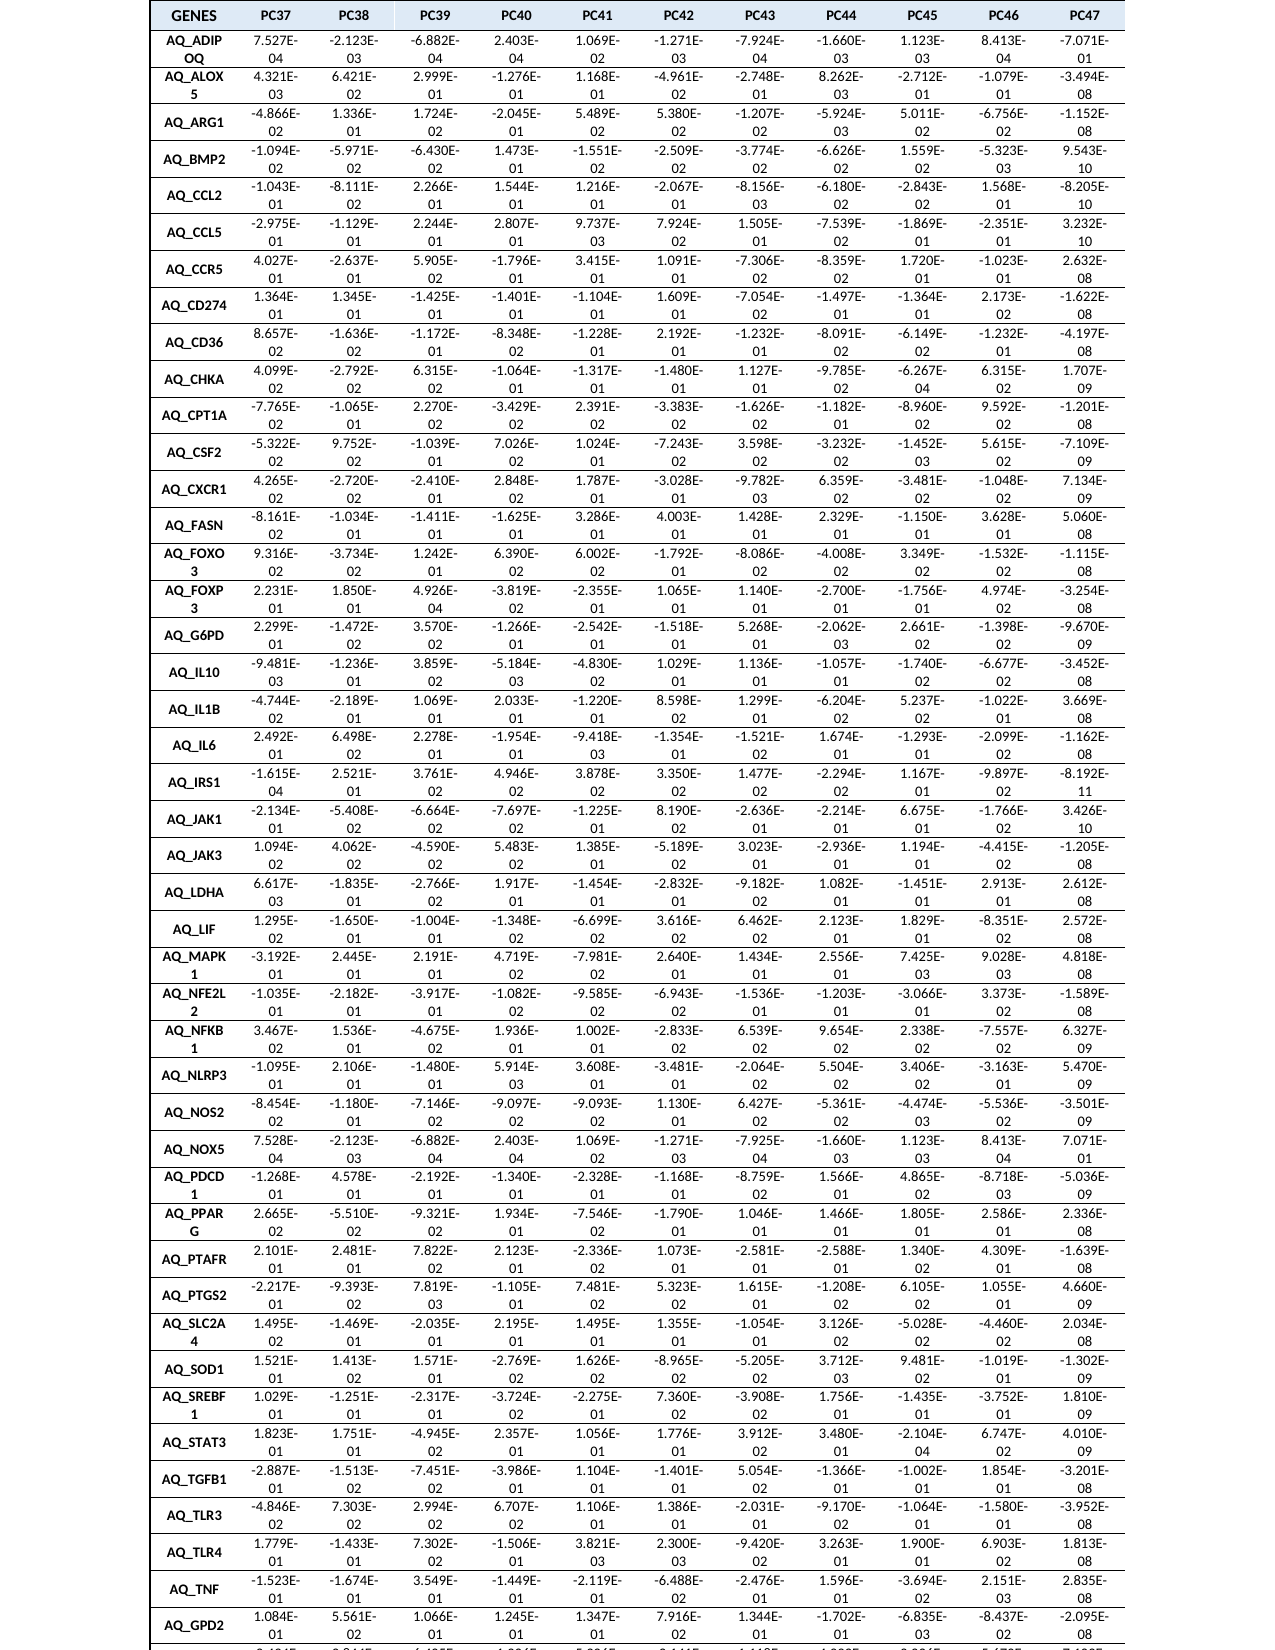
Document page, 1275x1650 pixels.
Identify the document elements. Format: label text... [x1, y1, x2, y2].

table_cell 1.559E-02 [882, 141, 963, 177]
table_cell 6.617E-03 [238, 874, 313, 910]
table_cell -1.626E-02 [719, 398, 800, 433]
table_cell -3.028E-01 [638, 471, 719, 507]
table_cell AQ_CPT1A [151, 398, 238, 433]
table_cell 2.106E-01 [313, 1058, 394, 1093]
table_cell -2.769E-02 [476, 1351, 557, 1387]
table_cell 2.270E-02 [395, 398, 476, 433]
table_cell 5.323E-02 [638, 1278, 719, 1313]
table_cell -4.008E-02 [800, 544, 882, 580]
table_header PC45 [882, 1, 963, 30]
table_cell -1.228E-01 [557, 324, 638, 360]
table_cell 7.822E-02 [395, 1241, 476, 1277]
table_cell 9.592E-02 [963, 398, 1044, 433]
table_cell 6.002E-02 [557, 544, 638, 580]
table_cell 2.173E-02 [963, 288, 1044, 323]
table_cell 1.299E-01 [719, 691, 800, 727]
table_cell -2.328E-01 [557, 1168, 638, 1203]
table_cell -1.660E-03 [800, 1131, 882, 1167]
table_cell -2.192E-01 [395, 1168, 476, 1203]
table_cell -5.028E-02 [882, 1314, 963, 1350]
table_cell 5.483E-02 [476, 838, 557, 873]
table_cell -1.266E-01 [476, 618, 557, 653]
table_cell -7.924E-04 [719, 31, 800, 67]
table_cell 4.865E-02 [882, 1168, 963, 1203]
table_cell 6.747E-02 [963, 1424, 1044, 1460]
table_cell -7.146E-02 [395, 1094, 476, 1130]
table_cell -2.843E-02 [882, 178, 963, 213]
table_cell 1.720E-01 [882, 251, 963, 287]
table_cell 5.914E-03 [476, 1058, 557, 1093]
table_cell AQ_PDCD1 [151, 1168, 238, 1203]
table_cell 6.315E-02 [395, 361, 476, 397]
table_cell -1.639E-08 [1044, 1241, 1125, 1277]
table_cell 1.829E-01 [882, 911, 963, 947]
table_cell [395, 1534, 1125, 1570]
table_cell -7.557E-02 [963, 1021, 1044, 1057]
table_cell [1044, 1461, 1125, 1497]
table_cell 1.069E-02 [557, 1131, 638, 1167]
table_cell -1.518E-01 [638, 618, 719, 653]
table_cell -7.109E-09 [1044, 434, 1125, 470]
table_cell 1.029E-01 [638, 654, 719, 690]
table_cell AQ_CCL5 [151, 214, 238, 250]
table_cell 1.168E-01 [557, 68, 638, 103]
table_cell -2.317E-01 [395, 1388, 476, 1423]
table_cell -1.104E-01 [557, 288, 638, 323]
table_cell -3.452E-08 [1044, 654, 1125, 690]
table_cell 3.349E-02 [882, 544, 963, 580]
table_header PC43 [719, 1, 800, 30]
table_cell 4.660E-09 [1044, 1278, 1125, 1313]
table_cell -2.581E-01 [719, 1241, 800, 1277]
table_cell 6.359E-02 [800, 471, 882, 507]
table_cell -5.536E-02 [963, 1094, 1044, 1130]
table_cell 6.427E-02 [719, 1094, 800, 1130]
table_cell AQ_PPARG [151, 1204, 238, 1240]
table_cell -9.182E-02 [719, 874, 800, 910]
table_cell -6.699E-02 [557, 911, 638, 947]
table_cell -7.306E-02 [719, 251, 800, 287]
table_cell -1.521E-02 [719, 728, 800, 763]
table_cell 1.615E-01 [719, 1278, 800, 1313]
table_cell 2.999E-01 [395, 68, 476, 103]
table_cell -6.204E-02 [800, 691, 882, 727]
table_cell 1.756E-01 [800, 1388, 882, 1423]
table_cell 6.315E-02 [963, 361, 1044, 397]
table_cell -5.189E-02 [638, 838, 719, 873]
table_cell -2.832E-01 [638, 874, 719, 910]
table_cell 1.505E-01 [719, 214, 800, 250]
table_cell -3.734E-02 [313, 544, 394, 580]
table_cell -1.095E-01 [238, 1058, 313, 1093]
table_cell 2.848E-02 [476, 471, 557, 507]
table_header GENES [151, 1, 238, 30]
table_cell -1.293E-01 [882, 728, 963, 763]
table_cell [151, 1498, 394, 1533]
table_cell -8.965E-02 [638, 1351, 719, 1387]
table_cell 3.232E-10 [1044, 214, 1125, 250]
table_cell 8.190E-02 [638, 801, 719, 837]
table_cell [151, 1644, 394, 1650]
table_cell AQ_TGFB1 [151, 1461, 238, 1497]
table_cell 6.390E-02 [476, 544, 557, 580]
table_cell 4.818E-08 [1044, 948, 1125, 983]
table_cell -2.720E-02 [313, 471, 394, 507]
table_cell 8.598E-02 [638, 691, 719, 727]
table_cell -7.765E-02 [238, 398, 313, 433]
table_cell 3.467E-02 [238, 1021, 313, 1057]
table_cell -2.064E-02 [719, 1058, 800, 1093]
table_cell -2.636E-01 [719, 801, 800, 837]
table_cell 1.917E-01 [476, 874, 557, 910]
table_cell -2.351E-01 [963, 214, 1044, 250]
table_cell 9.481E-02 [882, 1351, 963, 1387]
table_cell -5.408E-02 [313, 801, 394, 837]
table_cell 5.905E-02 [395, 251, 476, 287]
table_cell -2.712E-01 [882, 68, 963, 103]
table_cell 2.195E-01 [476, 1314, 557, 1350]
table_cell 1.473E-01 [476, 141, 557, 177]
table_cell 1.002E-01 [557, 1021, 638, 1057]
table_cell -4.961E-02 [638, 68, 719, 103]
table_cell -3.494E-08 [1044, 68, 1125, 103]
table_cell -7.546E-02 [557, 1204, 638, 1240]
table_cell -2.748E-01 [719, 68, 800, 103]
table_cell 1.029E-01 [238, 1388, 313, 1423]
table_cell 1.776E-01 [638, 1424, 719, 1460]
table_cell 2.299E-01 [238, 618, 313, 653]
table_cell -2.887E-01 [238, 1461, 313, 1497]
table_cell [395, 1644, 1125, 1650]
table_cell 7.026E-02 [476, 434, 557, 470]
table_cell -1.472E-02 [313, 618, 394, 653]
table_cell 8.262E-03 [800, 68, 882, 103]
table_cell 1.477E-02 [719, 764, 800, 800]
table_cell 8.657E-02 [238, 324, 313, 360]
table_cell -1.532E-02 [963, 544, 1044, 580]
table_cell -5.205E-02 [719, 1351, 800, 1387]
table_cell AQ_NOS2 [151, 1094, 238, 1130]
table_cell -5.036E-09 [1044, 1168, 1125, 1203]
table_cell -8.161E-02 [238, 508, 313, 543]
table_cell -1.401E-01 [476, 288, 557, 323]
table_cell -1.340E-01 [476, 1168, 557, 1203]
table_cell -2.275E-01 [557, 1388, 638, 1423]
table_cell 3.406E-02 [882, 1058, 963, 1093]
table_cell 4.027E-01 [238, 251, 313, 287]
table_cell -4.474E-03 [882, 1094, 963, 1130]
table_cell -1.082E-02 [476, 984, 557, 1020]
table_cell 1.065E-01 [638, 581, 719, 617]
table_cell 1.069E-01 [395, 691, 476, 727]
table_cell 5.268E-01 [719, 618, 800, 653]
table_cell -1.251E-01 [313, 1388, 394, 1423]
table_cell AQ_CSF2 [151, 434, 238, 470]
table_cell 1.521E-01 [238, 1351, 313, 1387]
table_cell 1.536E-01 [313, 1021, 394, 1057]
table_cell 2.123E-01 [476, 1241, 557, 1277]
table_cell AQ_CD36 [151, 324, 238, 360]
table_cell 9.654E-02 [800, 1021, 882, 1057]
table_cell -1.480E-01 [638, 361, 719, 397]
table_cell -1.232E-01 [719, 324, 800, 360]
table_cell -4.866E-02 [238, 104, 313, 140]
table_cell 3.426E-10 [1044, 801, 1125, 837]
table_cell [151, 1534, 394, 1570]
table_cell AQ_CD274 [151, 288, 238, 323]
table_cell 1.123E-03 [882, 31, 963, 67]
table_cell AQ_MAPK1 [151, 948, 238, 983]
table_cell -1.796E-01 [476, 251, 557, 287]
table_cell 2.403E-04 [476, 31, 557, 67]
table_cell -8.086E-02 [719, 544, 800, 580]
table_cell -8.351E-02 [963, 911, 1044, 947]
table_cell 2.336E-08 [1044, 1204, 1125, 1240]
table_cell -2.336E-02 [557, 1241, 638, 1277]
table_cell -6.149E-02 [882, 324, 963, 360]
table_cell -5.322E-02 [238, 434, 313, 470]
table_cell -1.589E-08 [1044, 984, 1125, 1020]
table_cell -1.168E-01 [638, 1168, 719, 1203]
table_cell 2.338E-02 [882, 1021, 963, 1057]
table_cell 7.481E-02 [557, 1278, 638, 1313]
table_cell AQ_NLRP3 [151, 1058, 238, 1093]
table_cell 7.819E-03 [395, 1278, 476, 1313]
table_cell -8.960E-02 [882, 398, 963, 433]
table_cell -1.201E-08 [1044, 398, 1125, 433]
table_cell AQ_FOXO3 [151, 544, 238, 580]
table_cell -1.411E-01 [395, 508, 476, 543]
table_cell -4.590E-02 [395, 838, 476, 873]
table_header PC46 [963, 1, 1044, 30]
table_cell -5.924E-03 [800, 104, 882, 140]
table_cell -4.675E-02 [395, 1021, 476, 1057]
table_cell -1.660E-03 [800, 31, 882, 67]
table_cell 4.265E-02 [238, 471, 313, 507]
table_cell 1.936E-01 [476, 1021, 557, 1057]
table_cell 9.316E-02 [238, 544, 313, 580]
table_cell 5.054E-02 [719, 1461, 800, 1497]
table_cell 1.140E-01 [719, 581, 800, 617]
table_cell -2.035E-01 [395, 1314, 476, 1350]
table_cell -1.790E-01 [638, 1204, 719, 1240]
table_cell -1.162E-08 [1044, 728, 1125, 763]
table_cell -9.782E-03 [719, 471, 800, 507]
table_cell 1.046E-01 [719, 1204, 800, 1240]
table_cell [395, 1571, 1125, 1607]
table_cell 4.099E-02 [238, 361, 313, 397]
table_cell 9.543E-10 [1044, 141, 1125, 177]
table_cell -1.451E-01 [882, 874, 963, 910]
table_cell -2.588E-01 [800, 1241, 882, 1277]
table_cell 1.466E-01 [800, 1204, 882, 1240]
table_cell 2.481E-01 [313, 1241, 394, 1277]
table_cell -6.943E-02 [638, 984, 719, 1020]
table_cell -9.093E-02 [557, 1094, 638, 1130]
table_cell -4.415E-02 [963, 838, 1044, 873]
table_cell -9.785E-02 [800, 361, 882, 397]
table_cell 1.123E-03 [882, 1131, 963, 1167]
table_cell 1.385E-01 [557, 838, 638, 873]
table_cell 1.810E-09 [1044, 1388, 1125, 1423]
table_cell -1.792E-01 [638, 544, 719, 580]
table_cell -1.054E-01 [719, 1314, 800, 1350]
table_cell AQ_IL1B [151, 691, 238, 727]
table_cell -4.460E-02 [963, 1314, 1044, 1350]
table_cell 6.539E-02 [719, 1021, 800, 1057]
table_cell AQ_LDHA [151, 874, 238, 910]
table_cell 4.309E-01 [963, 1241, 1044, 1277]
table_cell -8.718E-03 [963, 1168, 1044, 1203]
table_cell 2.640E-01 [638, 948, 719, 983]
table_cell 2.807E-01 [476, 214, 557, 250]
table_cell -6.626E-02 [800, 141, 882, 177]
table_cell -2.189E-01 [313, 691, 394, 727]
table_cell AQ_PTAFR [151, 1241, 238, 1277]
table_cell 7.527E-04 [238, 31, 313, 67]
table_cell AQ_CCL2 [151, 178, 238, 213]
table_cell 6.105E-02 [882, 1278, 963, 1313]
table_cell -1.004E-01 [395, 911, 476, 947]
table_cell 1.674E-01 [800, 728, 882, 763]
table_cell -1.435E-01 [882, 1388, 963, 1423]
table_cell 2.192E-01 [638, 324, 719, 360]
table_cell -2.355E-01 [557, 581, 638, 617]
table_cell 2.191E-01 [395, 948, 476, 983]
table_cell 3.598E-02 [719, 434, 800, 470]
table_cell 1.495E-01 [557, 1314, 638, 1350]
table_cell 1.787E-01 [557, 471, 638, 507]
table_cell -1.039E-01 [395, 434, 476, 470]
table_cell 1.805E-01 [882, 1204, 963, 1240]
table_cell 1.055E-01 [963, 1278, 1044, 1313]
table_cell -1.232E-01 [963, 324, 1044, 360]
table_cell -1.034E-01 [313, 508, 394, 543]
table_cell -1.650E-01 [313, 911, 394, 947]
table_cell 2.556E-01 [800, 948, 882, 983]
table_cell 8.413E-04 [963, 1131, 1044, 1167]
table_cell -8.759E-02 [719, 1168, 800, 1203]
table_cell AQ_CXCR1 [151, 471, 238, 507]
table_cell 1.024E-01 [557, 434, 638, 470]
table_cell 4.321E-03 [238, 68, 313, 103]
table_header PC37 [238, 1, 313, 30]
table_cell -1.268E-01 [238, 1168, 313, 1203]
table_cell -7.981E-02 [557, 948, 638, 983]
table_cell -1.271E-03 [638, 1131, 719, 1167]
table_cell -1.057E-01 [800, 654, 882, 690]
table_cell 1.069E-02 [557, 31, 638, 67]
table_cell 5.615E-02 [963, 434, 1044, 470]
table_cell -1.094E-02 [238, 141, 313, 177]
table_cell -3.819E-02 [476, 581, 557, 617]
table_cell 1.566E-01 [800, 1168, 882, 1203]
table_cell 5.011E-02 [882, 104, 963, 140]
table_cell -8.091E-02 [800, 324, 882, 360]
table_cell -6.267E-04 [882, 361, 963, 397]
table_cell -1.079E-01 [963, 68, 1044, 103]
table_cell -1.536E-01 [719, 984, 800, 1020]
table_cell -1.207E-02 [719, 104, 800, 140]
table_cell -1.398E-02 [963, 618, 1044, 653]
table_cell 3.126E-02 [800, 1314, 882, 1350]
table_cell -3.232E-02 [800, 434, 882, 470]
table_cell -2.123E-03 [313, 31, 394, 67]
table_cell -3.752E-01 [963, 1388, 1044, 1423]
table_cell 6.421E-02 [313, 68, 394, 103]
table_cell -1.172E-01 [395, 324, 476, 360]
table_cell AQ_NFE2L2 [151, 984, 238, 1020]
table_cell -1.835E-01 [313, 874, 394, 910]
table_cell -1.302E-09 [1044, 1351, 1125, 1387]
table_cell -5.510E-02 [313, 1204, 394, 1240]
table_cell -1.203E-01 [800, 984, 882, 1020]
table_cell -1.469E-01 [313, 1314, 394, 1350]
table_cell 1.751E-01 [313, 1424, 394, 1460]
table_cell 1.571E-01 [395, 1351, 476, 1387]
table_cell -3.383E-02 [638, 398, 719, 433]
table_cell -2.104E-04 [882, 1424, 963, 1460]
table_cell AQ_CCR5 [151, 251, 238, 287]
table_cell 7.360E-02 [638, 1388, 719, 1423]
table_cell 2.123E-01 [800, 911, 882, 947]
table_cell -7.697E-02 [476, 801, 557, 837]
table_cell -1.105E-01 [476, 1278, 557, 1313]
table_cell -6.677E-02 [963, 654, 1044, 690]
table_cell -1.348E-02 [476, 911, 557, 947]
table_cell -8.111E-02 [313, 178, 394, 213]
table_cell AQ_ADIPOQ [151, 31, 238, 67]
table_cell 1.495E-02 [238, 1314, 313, 1350]
table_header PC38 [313, 1, 394, 30]
table_cell 3.761E-02 [395, 764, 476, 800]
table_cell -1.766E-02 [963, 801, 1044, 837]
table_cell 1.130E-01 [638, 1094, 719, 1130]
table_cell -2.936E-01 [800, 838, 882, 873]
table_cell 2.665E-02 [238, 1204, 313, 1240]
table_cell -3.481E-01 [638, 1058, 719, 1093]
table_cell -2.214E-01 [800, 801, 882, 837]
table_cell 2.492E-01 [238, 728, 313, 763]
table_cell 3.912E-02 [719, 1424, 800, 1460]
table_cell -6.882E-04 [395, 1131, 476, 1167]
table_cell -1.636E-02 [313, 324, 394, 360]
table_cell -1.869E-01 [882, 214, 963, 250]
table_cell 9.737E-03 [557, 214, 638, 250]
table_cell -3.254E-08 [1044, 581, 1125, 617]
table_header PC40 [476, 1, 557, 30]
table_header PC47 [1044, 1, 1125, 30]
table_cell -1.317E-01 [557, 361, 638, 397]
table_cell 4.974E-02 [963, 581, 1044, 617]
table_cell 3.859E-02 [395, 654, 476, 690]
table_cell AQ_NFKB1 [151, 1021, 238, 1057]
table_cell -7.451E-02 [395, 1461, 476, 1497]
table_cell 1.724E-02 [395, 104, 476, 140]
table_cell -2.766E-02 [395, 874, 476, 910]
table_cell 2.661E-02 [882, 618, 963, 653]
table_cell -3.908E-02 [719, 1388, 800, 1423]
table_cell -8.192E-11 [1044, 764, 1125, 800]
table_cell 5.380E-02 [638, 104, 719, 140]
table_cell -2.067E-01 [638, 178, 719, 213]
table_cell 1.127E-01 [719, 361, 800, 397]
table_cell 1.934E-01 [476, 1204, 557, 1240]
table_cell -1.115E-08 [1044, 544, 1125, 580]
table_cell 1.413E-02 [313, 1351, 394, 1387]
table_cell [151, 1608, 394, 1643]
table_cell 2.521E-01 [313, 764, 394, 800]
table_cell AQ_LIF [151, 911, 238, 947]
table_cell 3.480E-01 [800, 1424, 882, 1460]
table_cell -1.954E-01 [476, 728, 557, 763]
table_cell 2.244E-01 [395, 214, 476, 250]
table_cell AQ_JAK3 [151, 838, 238, 873]
table_cell AQ_SREBF1 [151, 1388, 238, 1423]
table_cell -7.054E-02 [719, 288, 800, 323]
table_cell 4.003E-01 [638, 508, 719, 543]
table_cell 3.878E-02 [557, 764, 638, 800]
table_cell -1.205E-08 [1044, 838, 1125, 873]
table_cell -8.205E-10 [1044, 178, 1125, 213]
table_cell AQ_IL10 [151, 654, 238, 690]
table_cell 2.612E-08 [1044, 874, 1125, 910]
table_cell -8.156E-03 [719, 178, 800, 213]
table_cell -1.756E-01 [882, 581, 963, 617]
table_cell -2.099E-02 [963, 728, 1044, 763]
table_cell AQ_ALOX5 [151, 68, 238, 103]
table_cell -3.192E-01 [238, 948, 313, 983]
table_cell AQ_CHKA [151, 361, 238, 397]
table_cell 6.462E-02 [719, 911, 800, 947]
table_cell -5.184E-03 [476, 654, 557, 690]
table_cell -1.425E-01 [395, 288, 476, 323]
table_cell 3.669E-08 [1044, 691, 1125, 727]
table_cell 1.364E-01 [238, 288, 313, 323]
table_cell -3.163E-01 [963, 1058, 1044, 1093]
table_cell -5.361E-02 [800, 1094, 882, 1130]
table_cell -2.792E-02 [313, 361, 394, 397]
table_cell AQ_IL6 [151, 728, 238, 763]
table_cell AQ_FASN [151, 508, 238, 543]
table_cell -2.975E-01 [238, 214, 313, 250]
table_cell 2.033E-01 [476, 691, 557, 727]
table_cell -4.197E-08 [1044, 324, 1125, 360]
table_cell -1.048E-02 [963, 471, 1044, 507]
table_cell 3.286E-01 [557, 508, 638, 543]
table_cell -9.393E-02 [313, 1278, 394, 1313]
table_header PC44 [800, 1, 882, 30]
table_cell 9.752E-02 [313, 434, 394, 470]
table_cell -1.452E-03 [882, 434, 963, 470]
table_cell -1.454E-01 [557, 874, 638, 910]
table_cell -2.045E-01 [476, 104, 557, 140]
table_cell -2.542E-01 [557, 618, 638, 653]
table_cell 1.340E-02 [882, 1241, 963, 1277]
table_cell 3.616E-02 [638, 911, 719, 947]
table_cell AQ_STAT3 [151, 1424, 238, 1460]
table_cell -1.182E-01 [800, 398, 882, 433]
table_cell -1.022E-01 [963, 691, 1044, 727]
table_cell 2.231E-01 [238, 581, 313, 617]
table_cell 1.073E-01 [638, 1241, 719, 1277]
table_cell -1.019E-01 [963, 1351, 1044, 1387]
table_cell -2.134E-01 [238, 801, 313, 837]
table_cell -1.740E-02 [882, 654, 963, 690]
table_cell 7.071E-01 [1044, 1131, 1125, 1167]
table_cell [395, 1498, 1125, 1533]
table_cell 1.345E-01 [313, 288, 394, 323]
table_cell -1.551E-02 [557, 141, 638, 177]
table_cell -3.429E-02 [476, 398, 557, 433]
table_cell 4.946E-02 [476, 764, 557, 800]
table_cell -5.971E-02 [313, 141, 394, 177]
table_cell 7.924E-02 [638, 214, 719, 250]
table_cell 1.823E-01 [238, 1424, 313, 1460]
table_cell 1.626E-02 [557, 1351, 638, 1387]
table_cell 1.355E-01 [638, 1314, 719, 1350]
table_cell 2.586E-01 [963, 1204, 1044, 1240]
table_cell -1.220E-01 [557, 691, 638, 727]
table_cell 1.242E-01 [395, 544, 476, 580]
table_cell -1.002E-01 [882, 1461, 963, 1497]
table_cell 2.266E-01 [395, 178, 476, 213]
table_cell -8.454E-02 [238, 1094, 313, 1130]
table_cell -1.615E-04 [238, 764, 313, 800]
table_cell -1.150E-01 [882, 508, 963, 543]
table_cell -1.035E-01 [238, 984, 313, 1020]
table_cell -2.509E-02 [638, 141, 719, 177]
table_cell 7.134E-09 [1044, 471, 1125, 507]
table_cell AQ_BMP2 [151, 141, 238, 177]
table_cell -9.897E-02 [963, 764, 1044, 800]
table_cell 1.850E-01 [313, 581, 394, 617]
table_cell 7.528E-04 [238, 1131, 313, 1167]
table_cell -7.925E-04 [719, 1131, 800, 1167]
table_cell -3.481E-02 [882, 471, 963, 507]
table_cell -1.276E-01 [476, 68, 557, 103]
table_cell -9.418E-03 [557, 728, 638, 763]
table_cell -1.208E-02 [800, 1278, 882, 1313]
table_cell -1.271E-03 [638, 31, 719, 67]
table_header PC39 [395, 1, 476, 30]
table_cell 3.570E-02 [395, 618, 476, 653]
table_cell -2.410E-01 [395, 471, 476, 507]
table_cell -3.066E-01 [882, 984, 963, 1020]
table_cell -2.217E-01 [238, 1278, 313, 1313]
table_cell AQ_G6PD [151, 618, 238, 653]
table_cell 2.572E-08 [1044, 911, 1125, 947]
table_cell 1.568E-01 [963, 178, 1044, 213]
table_cell -4.830E-02 [557, 654, 638, 690]
table_cell 2.391E-02 [557, 398, 638, 433]
table_cell -5.323E-03 [963, 141, 1044, 177]
table_cell 1.091E-01 [638, 251, 719, 287]
table_cell 2.101E-01 [238, 1241, 313, 1277]
table_cell -1.152E-08 [1044, 104, 1125, 140]
table_cell -3.917E-01 [395, 984, 476, 1020]
table_cell -9.585E-02 [557, 984, 638, 1020]
table_cell 5.489E-02 [557, 104, 638, 140]
table_cell -6.756E-02 [963, 104, 1044, 140]
table_cell -8.359E-02 [800, 251, 882, 287]
table_cell -1.225E-01 [557, 801, 638, 837]
table_cell -2.637E-01 [313, 251, 394, 287]
table_cell 6.327E-09 [1044, 1021, 1125, 1057]
table_cell -3.501E-09 [1044, 1094, 1125, 1130]
table_cell -1.513E-02 [313, 1461, 394, 1497]
table_cell 2.445E-01 [313, 948, 394, 983]
table_cell 6.498E-02 [313, 728, 394, 763]
table_cell 1.082E-01 [800, 874, 882, 910]
table_cell 2.403E-04 [476, 1131, 557, 1167]
table_cell 3.628E-01 [963, 508, 1044, 543]
table_cell 5.237E-02 [882, 691, 963, 727]
table_cell 3.415E-01 [557, 251, 638, 287]
table_cell -1.236E-01 [313, 654, 394, 690]
table_cell -2.062E-03 [800, 618, 882, 653]
table_cell 1.167E-01 [882, 764, 963, 800]
table_cell 3.350E-02 [638, 764, 719, 800]
table_cell -1.064E-01 [476, 361, 557, 397]
table_cell -4.744E-02 [238, 691, 313, 727]
table_cell -2.833E-02 [638, 1021, 719, 1057]
table_cell 5.060E-08 [1044, 508, 1125, 543]
table_cell AQ_PTGS2 [151, 1278, 238, 1313]
table_cell -2.182E-01 [313, 984, 394, 1020]
table_cell AQ_NOX5 [151, 1131, 238, 1167]
table_cell -7.243E-02 [638, 434, 719, 470]
table_cell -8.348E-02 [476, 324, 557, 360]
table_cell AQ_FOXP3 [151, 581, 238, 617]
table_cell 4.062E-02 [313, 838, 394, 873]
table_cell -7.539E-02 [800, 214, 882, 250]
table_cell -1.065E-01 [313, 398, 394, 433]
table_cell 1.609E-01 [638, 288, 719, 323]
table_cell -1.354E-01 [638, 728, 719, 763]
table_cell -1.129E-01 [313, 214, 394, 250]
table_cell 1.104E-01 [557, 1461, 638, 1497]
table_cell 3.712E-03 [800, 1351, 882, 1387]
table_cell 2.278E-01 [395, 728, 476, 763]
table_cell 4.578E-01 [313, 1168, 394, 1203]
table_cell 1.854E-01 [963, 1461, 1044, 1497]
table_cell 1.434E-01 [719, 948, 800, 983]
table_cell -2.294E-02 [800, 764, 882, 800]
table_cell -3.986E-01 [476, 1461, 557, 1497]
table_header PC42 [638, 1, 719, 30]
table_cell -1.622E-08 [1044, 288, 1125, 323]
table_cell 1.094E-02 [238, 838, 313, 873]
table_cell 9.028E-03 [963, 948, 1044, 983]
table_cell 2.357E-01 [476, 1424, 557, 1460]
table_cell 4.010E-09 [1044, 1424, 1125, 1460]
table_cell 1.428E-01 [719, 508, 800, 543]
table_cell 5.470E-09 [1044, 1058, 1125, 1093]
table_cell 5.504E-02 [800, 1058, 882, 1093]
table_cell -1.401E-01 [638, 1461, 719, 1497]
table_cell 1.056E-01 [557, 1424, 638, 1460]
table_cell -1.043E-01 [238, 178, 313, 213]
table_cell -1.180E-01 [313, 1094, 394, 1130]
table_cell 6.675E-01 [882, 801, 963, 837]
table_cell 3.608E-01 [557, 1058, 638, 1093]
table_cell -4.945E-02 [395, 1424, 476, 1460]
table_header PC41 [557, 1, 638, 30]
table_cell -2.700E-01 [800, 581, 882, 617]
table_cell -9.097E-02 [476, 1094, 557, 1130]
table_cell -1.625E-01 [476, 508, 557, 543]
table_cell 3.373E-02 [963, 984, 1044, 1020]
table_cell -1.366E-01 [800, 1461, 882, 1497]
table_cell 1.295E-02 [238, 911, 313, 947]
table_cell 1.336E-01 [313, 104, 394, 140]
table_cell 2.329E-01 [800, 508, 882, 543]
table_cell AQ_SOD1 [151, 1351, 238, 1387]
table_cell -1.480E-01 [395, 1058, 476, 1093]
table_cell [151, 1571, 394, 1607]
table_cell -3.724E-02 [476, 1388, 557, 1423]
table_cell 3.023E-01 [719, 838, 800, 873]
table_cell -7.071E-01 [1044, 31, 1125, 67]
table_cell -6.430E-02 [395, 141, 476, 177]
table_cell -6.180E-02 [800, 178, 882, 213]
table_cell -9.670E-09 [1044, 618, 1125, 653]
table_cell AQ_SLC2A4 [151, 1314, 238, 1350]
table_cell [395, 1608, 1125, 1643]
table_cell 1.136E-01 [719, 654, 800, 690]
table_cell 4.719E-02 [476, 948, 557, 983]
table_cell 1.544E-01 [476, 178, 557, 213]
table_cell 8.413E-04 [963, 31, 1044, 67]
table_cell 2.034E-08 [1044, 1314, 1125, 1350]
table_cell -2.123E-03 [313, 1131, 394, 1167]
table_cell 1.194E-01 [882, 838, 963, 873]
table_cell -6.882E-04 [395, 31, 476, 67]
table_cell -1.497E-01 [800, 288, 882, 323]
table_cell 1.216E-01 [557, 178, 638, 213]
table_cell -1.023E-01 [963, 251, 1044, 287]
table_cell 2.632E-08 [1044, 251, 1125, 287]
table_cell 7.425E-03 [882, 948, 963, 983]
table_cell AQ_IRS1 [151, 764, 238, 800]
table_cell -6.664E-02 [395, 801, 476, 837]
table_cell -1.364E-01 [882, 288, 963, 323]
table_cell 1.707E-09 [1044, 361, 1125, 397]
table_cell -3.774E-02 [719, 141, 800, 177]
table_cell 4.926E-04 [395, 581, 476, 617]
table_cell -9.481E-03 [238, 654, 313, 690]
table_cell -9.321E-02 [395, 1204, 476, 1240]
table_cell 2.913E-01 [963, 874, 1044, 910]
table_cell AQ_ARG1 [151, 104, 238, 140]
table_cell AQ_JAK1 [151, 801, 238, 837]
